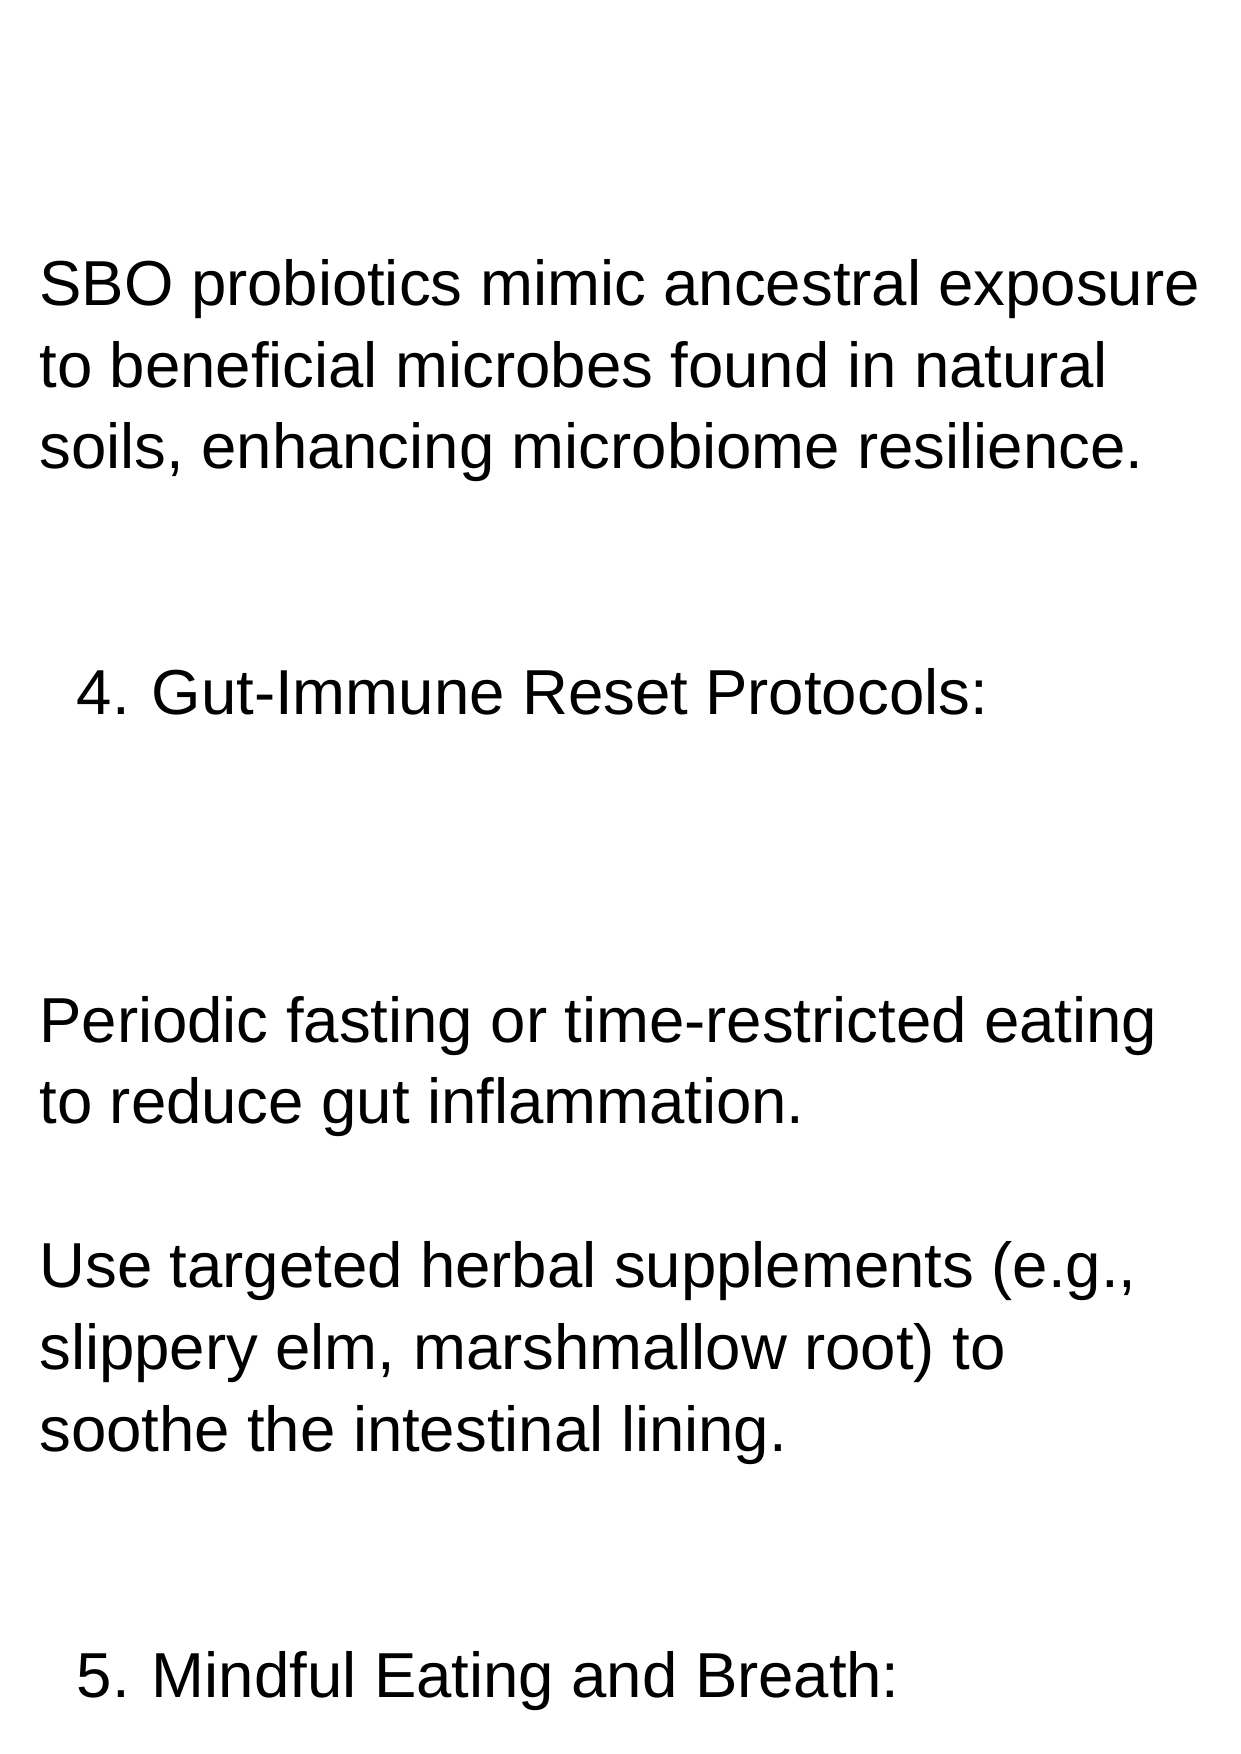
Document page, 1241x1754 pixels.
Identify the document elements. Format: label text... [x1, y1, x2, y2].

text SBO probiotics mimic ancestral exposure to beneficial microbes found in natural soils, enhancing microbiome resilience. [39, 246, 1201, 482]
text Periodic fasting or time-restricted eating to reduce gut inflammation. [39, 982, 1201, 1137]
list Mindful Eating and Breath: [77, 1637, 1201, 1711]
list Gut-Immune Reset Protocols: [77, 655, 1201, 728]
text Use targeted herbal supplements (e.g., slippery elm, marshmallow root) to soothe the intestinal lining. [39, 1228, 1201, 1465]
